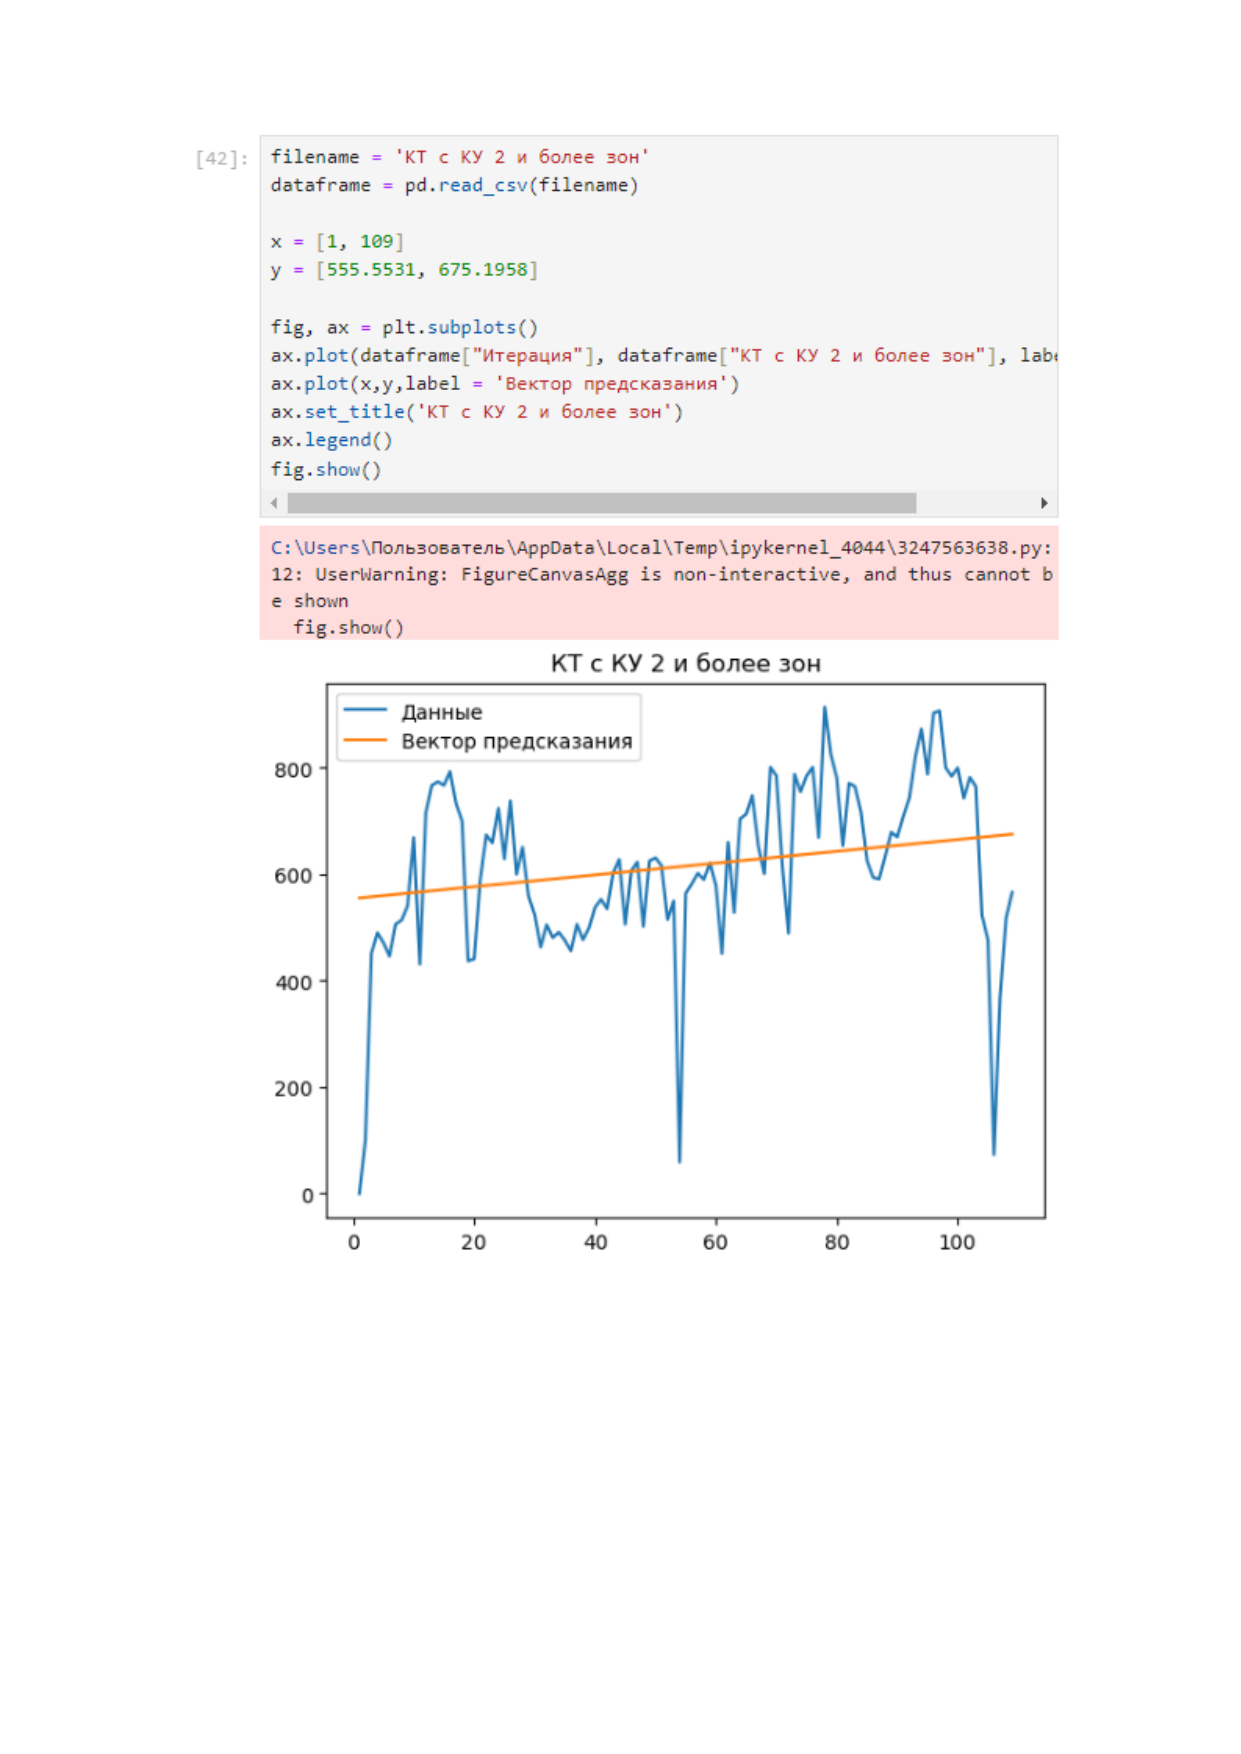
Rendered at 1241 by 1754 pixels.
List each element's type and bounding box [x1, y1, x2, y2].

picture [177, 118, 1070, 1267]
